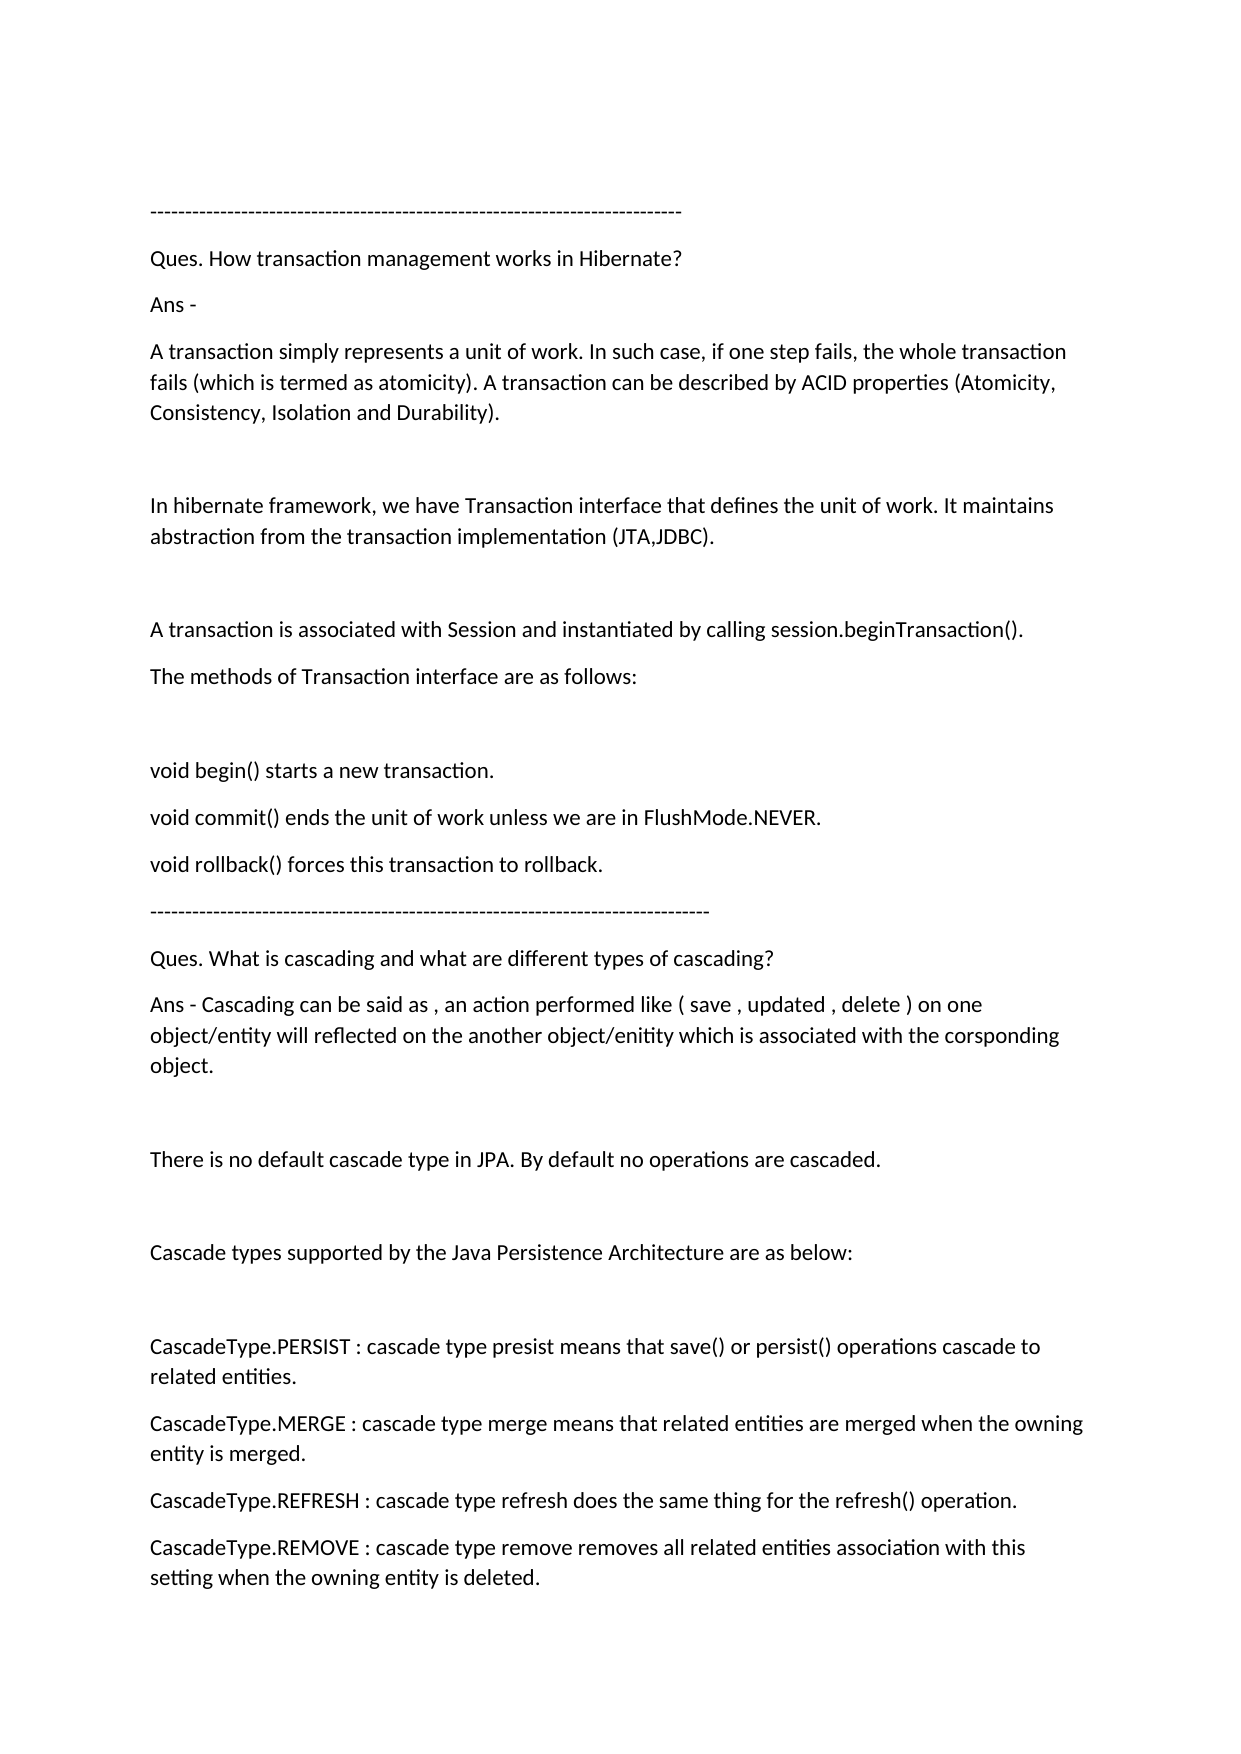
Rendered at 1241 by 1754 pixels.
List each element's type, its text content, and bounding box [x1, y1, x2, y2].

text CascadeType.MERGE : cascade type merge means that related entities are merged when the owning entity is merged. [150, 1409, 1090, 1468]
text Cascade types supported by the Java Persistence Architecture are as below: [150, 1238, 1090, 1267]
text CascadeType.REFRESH : cascade type refresh does the same thing for the refresh() operation. [150, 1486, 1090, 1514]
text Ques. What is cascading and what are different types of cascading? [150, 944, 1090, 972]
text Ans - Cascading can be said as , an action performed like ( save , updated , delete ) on one object/entity will reflected on the another object/enitity which is associated with the corsponding object. [150, 991, 1090, 1079]
text void commit() ends the unit of work unless we are in FlushMode.NEVER. [150, 803, 1090, 831]
text void rollback() forces this transaction to rollback. [150, 850, 1090, 878]
text There is no default cascade type in JPA. By default no operations are cascaded. [150, 1145, 1090, 1173]
text The methods of Transaction interface are as follows: [150, 662, 1090, 691]
text ---------------------------------------------------------------------------- [150, 197, 1090, 225]
text -------------------------------------------------------------------------------- [150, 897, 1090, 925]
text CascadeType.PERSIST : cascade type presist means that save() or persist() operations cascade to related entities. [150, 1332, 1090, 1391]
text In hibernate framework, we have Transaction interface that defines the unit of work. It maintains abstraction from the transaction implementation (JTA,JDBC). [150, 492, 1090, 550]
text CascadeType.REMOVE : cascade type remove removes all related entities association with this setting when the owning entity is deleted. [150, 1533, 1090, 1592]
text Ans - [150, 291, 1090, 319]
text A transaction simply represents a unit of work. In such case, if one step fails, the whole transaction fails (which is termed as atomicity). A transaction can be described by ACID properties (Atomicity, Consistency, Isolation and Durability). [150, 337, 1090, 426]
text Ques. How transaction management works in Hibernate? [150, 244, 1090, 272]
text void begin() starts a new transaction. [150, 756, 1090, 784]
text A transaction is associated with Session and instantiated by calling session.beginTransaction(). [150, 616, 1090, 644]
